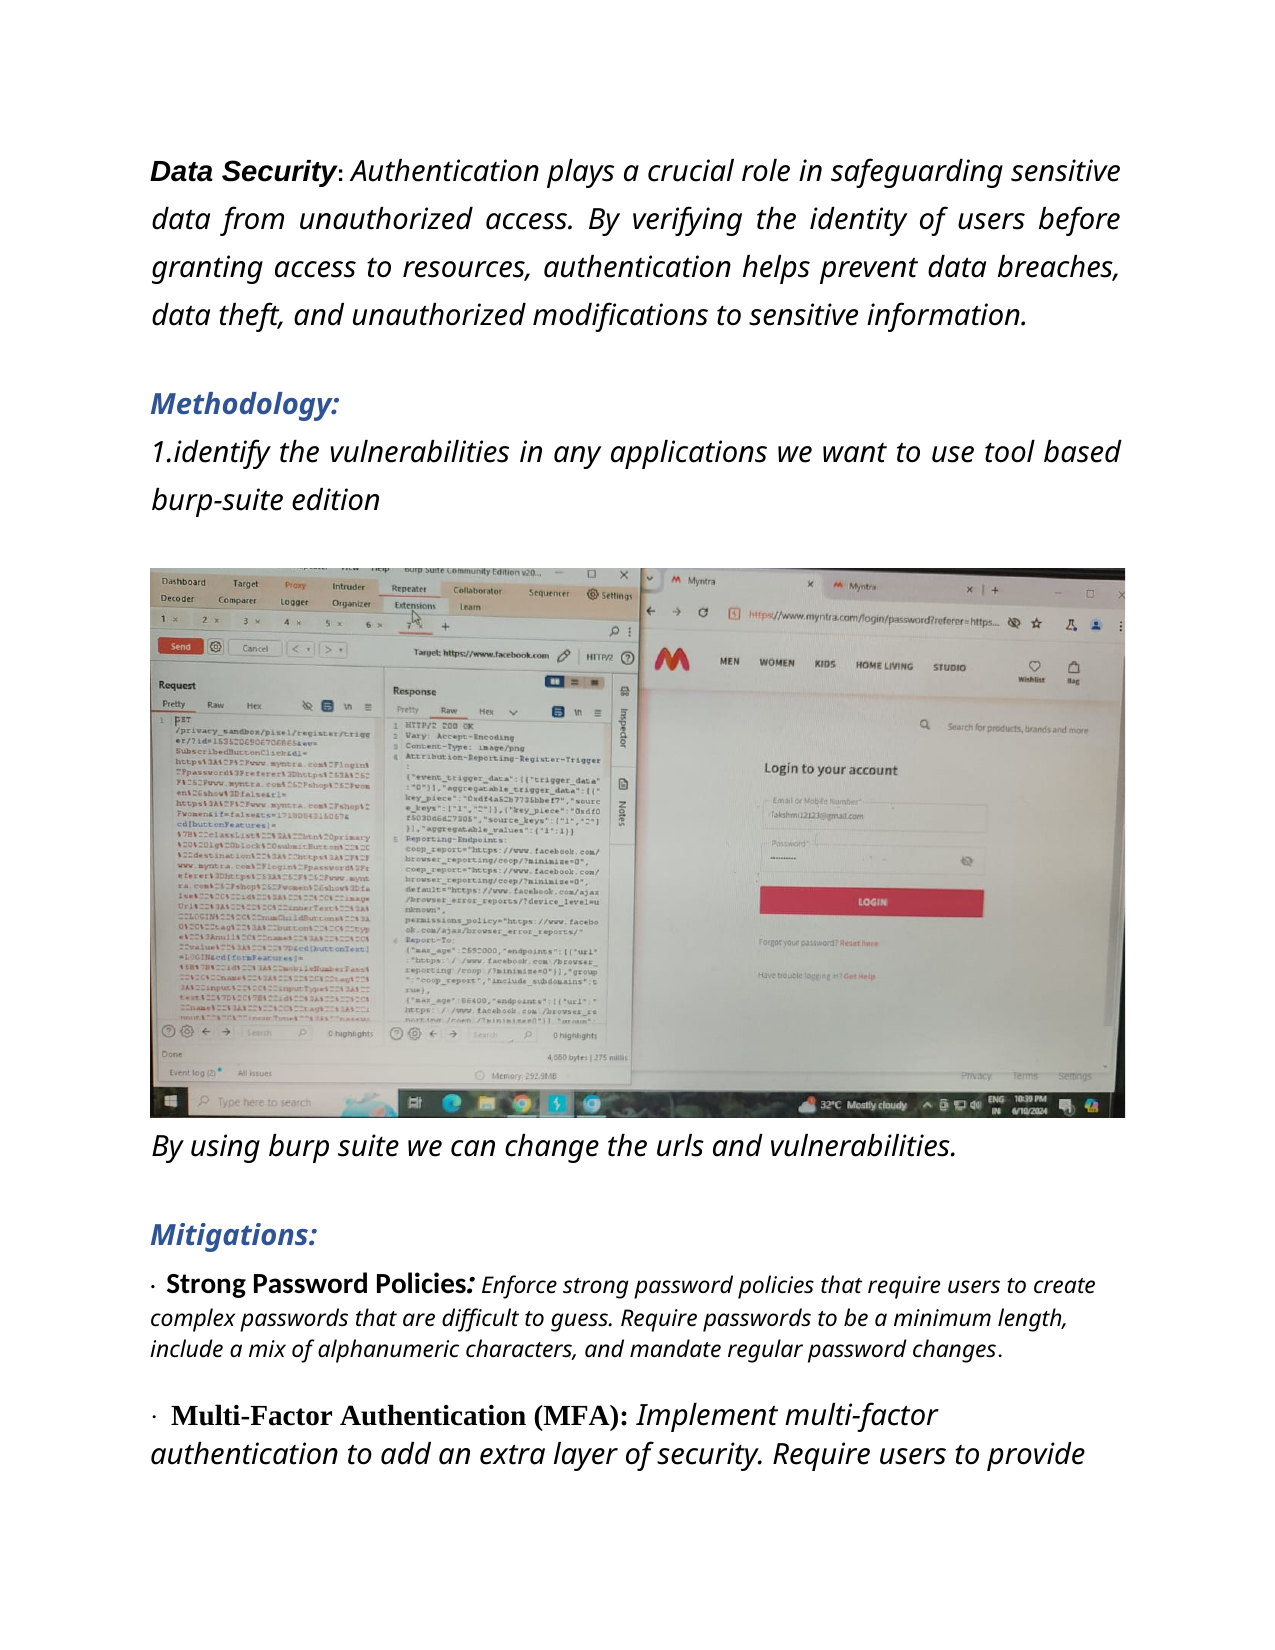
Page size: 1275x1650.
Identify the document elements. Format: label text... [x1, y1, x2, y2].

text By using burp suite we can change the urls and vulnerabilities. [150, 1118, 1125, 1165]
text · Strong Password Policies: Enforce strong password policies that require users to create complex passwords that are difficult to guess. Require passwords to be a minimum length, include a mix of alphanumeric characters, and mandate regular password changes. [150, 1262, 1125, 1365]
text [150, 1394, 1125, 1473]
text Data Security: Authentication plays a crucial role in safeguarding sensitive data from unauthorized access. By verifying the identity of users before granting access to resources, authentication helps prevent data breaches, data theft, and unauthorized modifications to sensitive information. [150, 150, 1125, 334]
subtitle Mitigations: [150, 1214, 1125, 1254]
subtitle Methodology: [150, 383, 1125, 423]
picture [150, 568, 1125, 1118]
text 1.identify the vulnerabilities in any applications we want to use tool based burp-suite edition [150, 431, 1125, 519]
